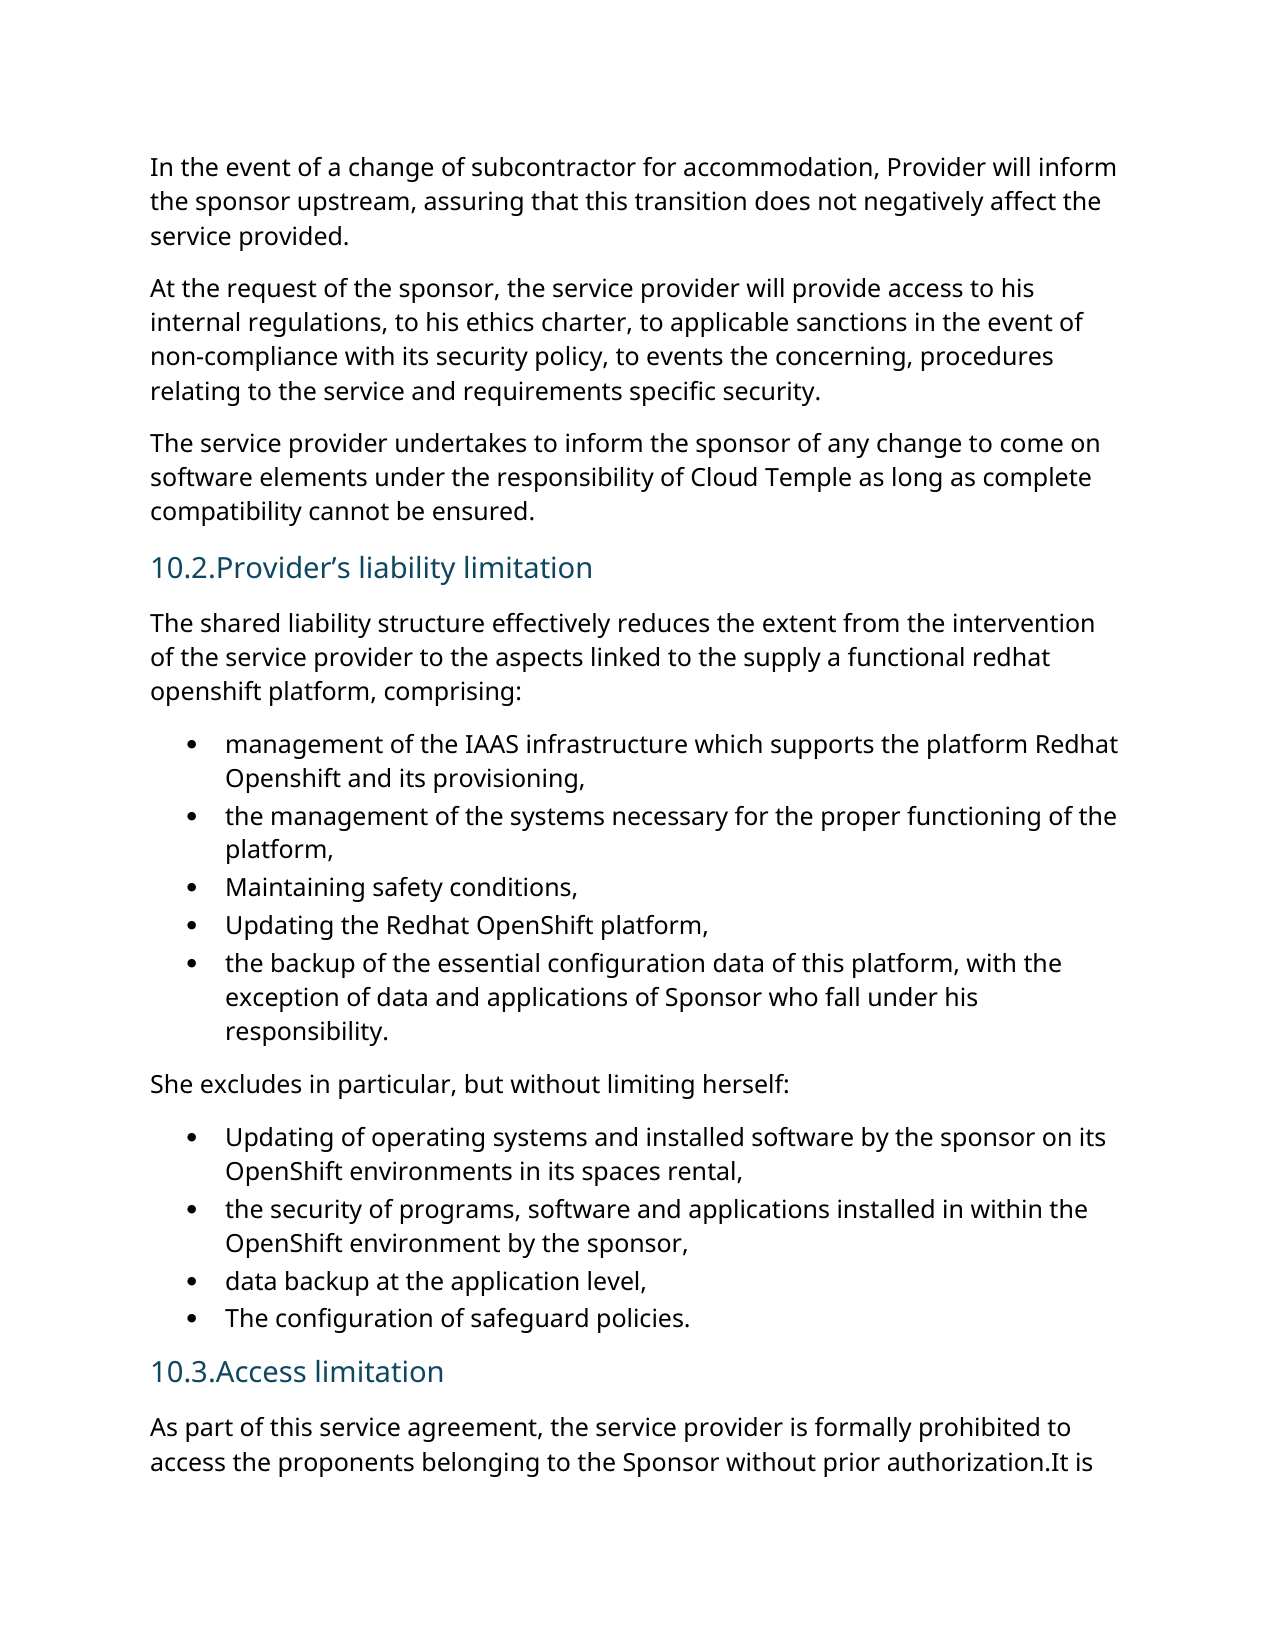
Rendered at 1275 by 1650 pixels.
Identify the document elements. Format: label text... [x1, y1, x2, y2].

list the security of programs, software and applications installed in within the OpenShift environment by the sponsor, [187, 1191, 1125, 1259]
text In the event of a change of subcontractor for accommodation, Provider will inform the sponsor upstream, assuring that this transition does not negatively affect the service provided. [150, 150, 1125, 252]
list Maintaining safety conditions, [187, 870, 1125, 904]
subtitle 10.2.Provider’s liability limitation [150, 547, 1125, 587]
list the management of the systems necessary for the proper functioning of the platform, [187, 798, 1125, 866]
text The shared liability structure effectively reduces the extent from the intervention of the service provider to the aspects linked to the supply a functional redhat openshift platform, comprising: [150, 605, 1125, 707]
list data backup at the application level, [187, 1263, 1125, 1297]
text She excludes in particular, but without limiting herself: [150, 1067, 1125, 1101]
subtitle 10.3.Access limitation [150, 1352, 1125, 1391]
list Updating the Redhat OpenShift platform, [187, 908, 1125, 942]
text The service provider undertakes to inform the sponsor of any change to come on software elements under the responsibility of Cloud Temple as long as complete compatibility cannot be ensured. [150, 426, 1125, 528]
list management of the IAAS infrastructure which supports the platform Redhat Openshift and its provisioning, [187, 726, 1125, 794]
list Updating of operating systems and installed software by the sponsor on its OpenShift environments in its spaces rental, [187, 1119, 1125, 1187]
text At the request of the sponsor, the service provider will provide access to his internal regulations, to his ethics charter, to applicable sanctions in the event of non-compliance with its security policy, to events the concerning, procedures relating to the service and requirements specific security. [150, 271, 1125, 407]
list The configuration of safeguard policies. [187, 1301, 1125, 1335]
list the backup of the essential configuration data of this platform, with the exception of data and applications of Sponsor who fall under his responsibility. [187, 946, 1125, 1048]
